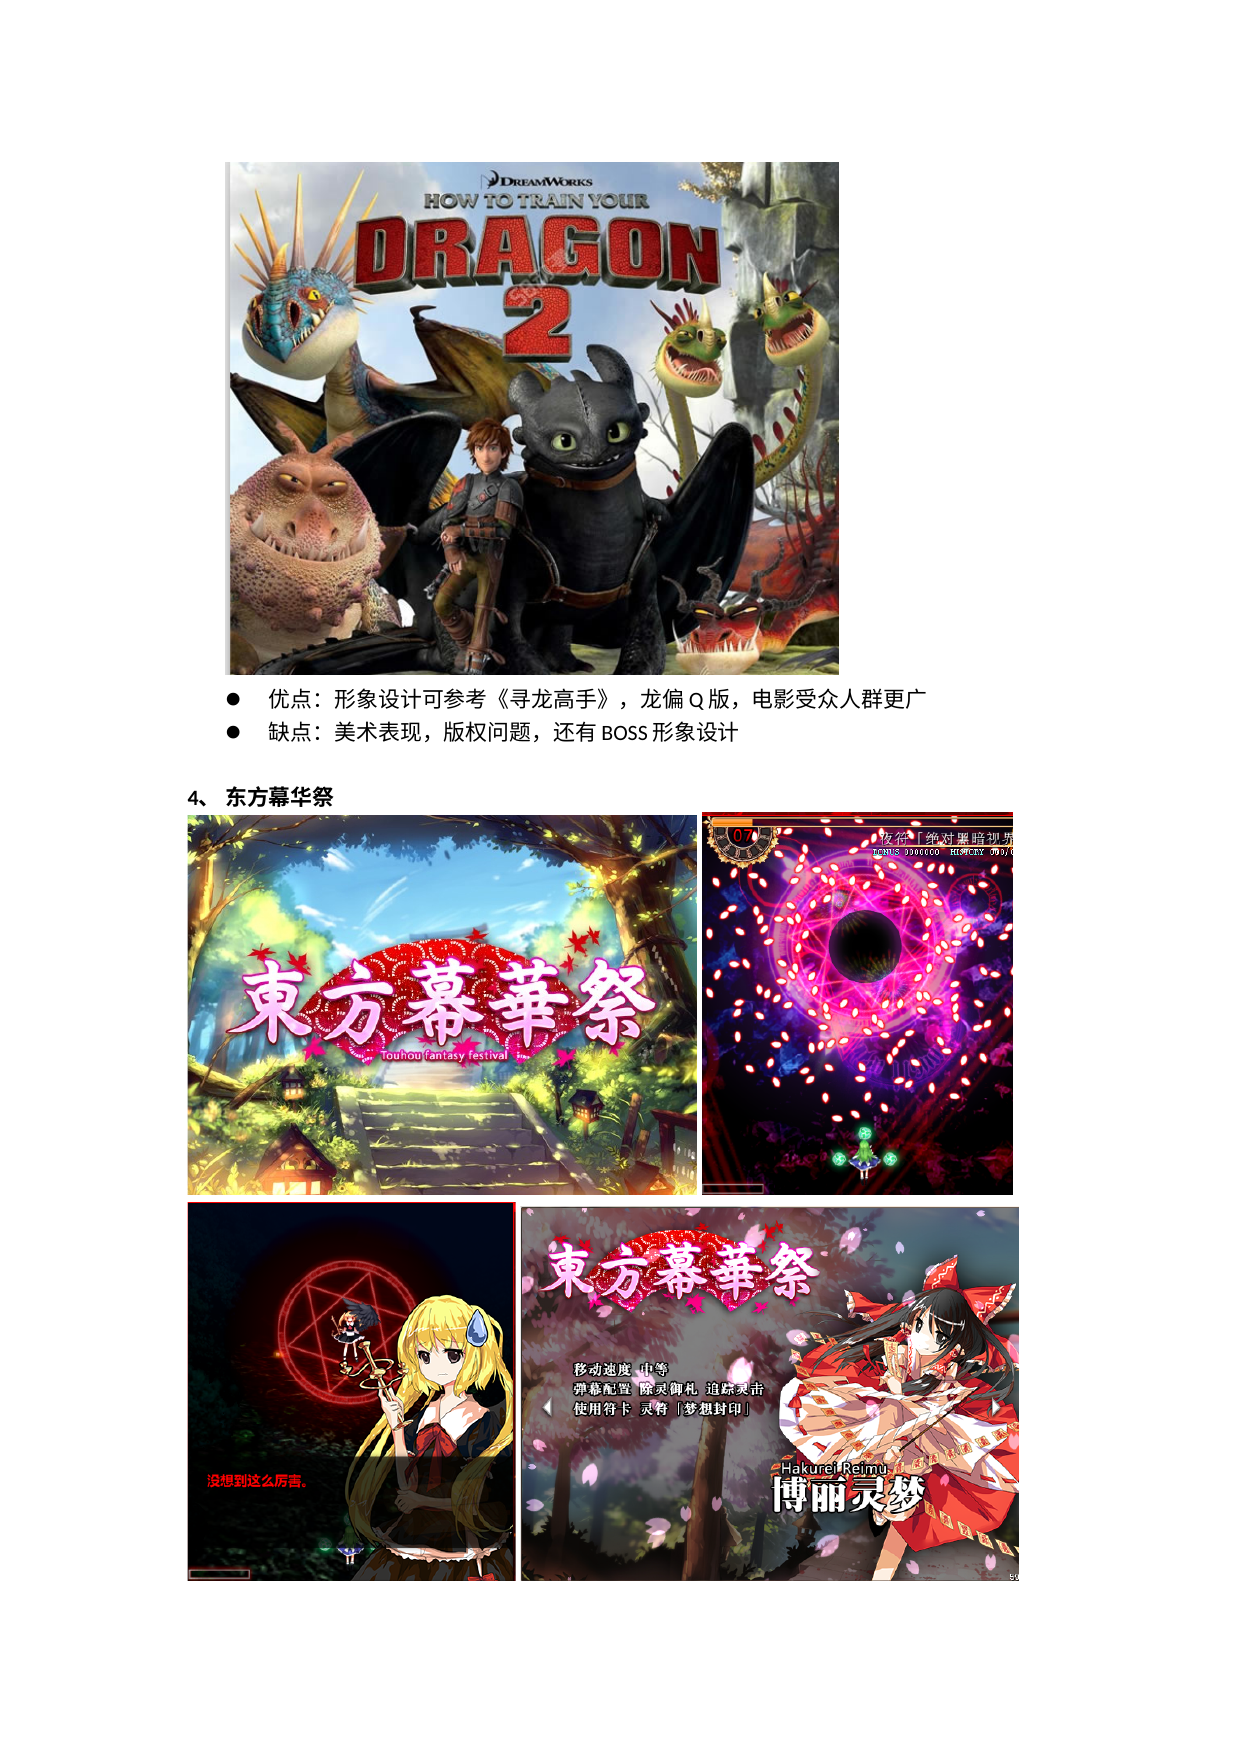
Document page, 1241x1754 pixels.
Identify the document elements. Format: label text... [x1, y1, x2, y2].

picture [702, 812, 1013, 1195]
list 东方幕华祭 [187, 779, 1053, 812]
picture [187, 815, 697, 1195]
list 优点：形象设计可参考《寻龙高手》，龙偏Q版，电影受众人群更广 [225, 682, 1053, 714]
picture [225, 162, 839, 675]
picture [520, 1206, 1019, 1581]
list 缺点：美术表现，版权问题，还有BOSS形象设计 [225, 714, 1053, 747]
picture [187, 1202, 516, 1581]
